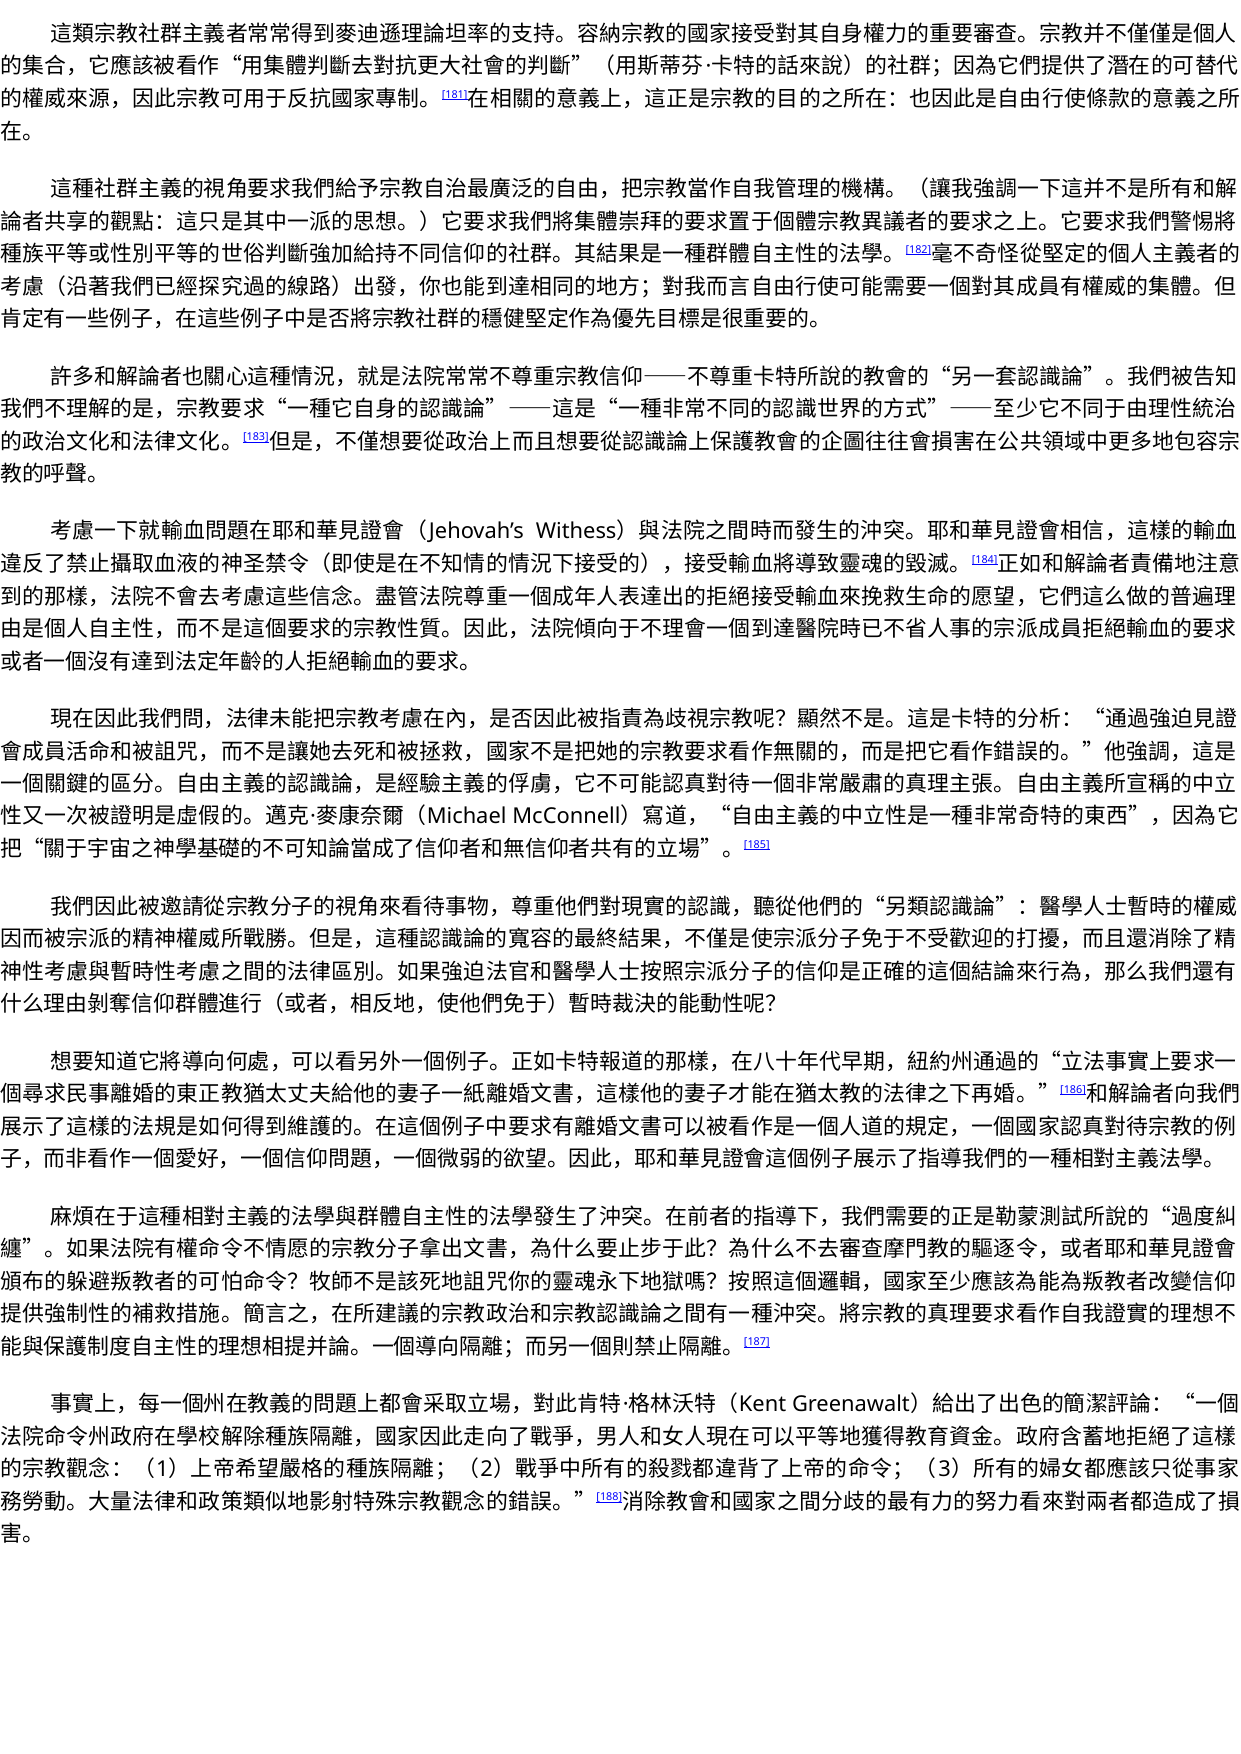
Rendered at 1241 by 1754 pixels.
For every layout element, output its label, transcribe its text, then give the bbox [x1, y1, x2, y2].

text 這種社群主義的視角要求我們給予宗教自治最廣泛的自由，把宗教當作自我管理的機構。（讓我強調一下這并不是所有和解論者共享的觀點：這只是其中一派的思想。）它要求我們將集體崇拜的要求置于個體宗教異議者的要求之上。它要求我們警惕將種族平等或性別平等的世俗判斷強加給持不同信仰的社群。其結果是一種群體自主性的法學。[182]毫不奇怪從堅定的個人主義者的考慮（沿著我們已經探究過的線路）出發，你也能到達相同的地方；對我而言自由行使可能需要一個對其成員有權威的集體。但肯定有一些例子，在這些例子中是否將宗教社群的穩健堅定作為優先目標是很重要的。 [0, 171, 1240, 333]
text 事實上，每一個州在教義的問題上都會采取立場，對此肯特·格林沃特（Kent Greenawalt）給出了出色的簡潔評論：“一個法院命令州政府在學校解除種族隔離，國家因此走向了戰爭，男人和女人現在可以平等地獲得教育資金。政府含蓄地拒絕了這樣的宗教觀念：（1）上帝希望嚴格的種族隔離；（2）戰爭中所有的殺戮都違背了上帝的命令；（3）所有的婦女都應該只從事家務勞動。大量法律和政策類似地影射特殊宗教觀念的錯誤。”[188]消除教會和國家之間分歧的最有力的努力看來對兩者都造成了損害。 [0, 1386, 1240, 1548]
text 許多和解論者也關心這種情況，就是法院常常不尊重宗教信仰——不尊重卡特所說的教會的“另一套認識論”。我們被告知，我們不理解的是，宗教要求“一種它自身的認識論”——這是“一種非常不同的認識世界的方式”——至少它不同于由理性統治的政治文化和法律文化。[183]但是，不僅想要從政治上而且想要從認識論上保護教會的企圖往往會損害在公共領域中更多地包容宗教的呼聲。 [0, 358, 1240, 488]
text 考慮一下就輸血問題在耶和華見證會（Jehovah’s Withess）與法院之間時而發生的沖突。耶和華見證會相信，這樣的輸血違反了禁止攝取血液的神圣禁令（即使是在不知情的情況下接受的），接受輸血將導致靈魂的毀滅。[184]正如和解論者責備地注意到的那樣，法院不會去考慮這些信念。盡管法院尊重一個成年人表達出的拒絕接受輸血來挽救生命的愿望，它們這么做的普遍理由是個人自主性，而不是這個要求的宗教性質。因此，法院傾向于不理會一個到達醫院時已不省人事的宗派成員拒絕輸血的要求，或者一個沒有達到法定年齡的人拒絕輸血的要求。 [0, 513, 1240, 676]
text 想要知道它將導向何處，可以看另外一個例子。正如卡特報道的那樣，在八十年代早期，紐約州通過的“立法事實上要求一個尋求民事離婚的東正教猶太丈夫給他的妻子一紙離婚文書，這樣他的妻子才能在猶太教的法律之下再婚。”[186]和解論者向我們展示了這樣的法規是如何得到維護的。在這個例子中要求有離婚文書可以被看作是一個人道的規定，一個國家認真對待宗教的例子，而非看作一個愛好，一個信仰問題，一個微弱的欲望。因此，耶和華見證會這個例子展示了指導我們的一種相對主義法學。 [0, 1043, 1240, 1173]
text 現在因此我們問，法律未能把宗教考慮在內，是否因此被指責為歧視宗教呢？顯然不是。這是卡特的分析：“通過強迫見證會成員活命和被詛咒，而不是讓她去死和被拯救，國家不是把她的宗教要求看作無關的，而是把它看作錯誤的。”他強調，這是一個關鍵的區分。自由主義的認識論，是經驗主義的俘虜，它不可能認真對待一個非常嚴肅的真理主張。自由主義所宣稱的中立性又一次被證明是虛假的。邁克·麥康奈爾（Michael McConnell）寫道，“自由主義的中立性是一種非常奇特的東西”，因為它把“關于宇宙之神學基礎的不可知論當成了信仰者和無信仰者共有的立場”。[185] [0, 701, 1240, 863]
text 我們因此被邀請從宗教分子的視角來看待事物，尊重他們對現實的認識，聽從他們的“另類認識論”：醫學人士暫時的權威因而被宗派的精神權威所戰勝。但是，這種認識論的寬容的最終結果，不僅是使宗派分子免于不受歡迎的打擾，而且還消除了精神性考慮與暫時性考慮之間的法律區別。如果強迫法官和醫學人士按照宗派分子的信仰是正確的這個結論來行為，那么我們還有什么理由剝奪信仰群體進行（或者，相反地，使他們免于）暫時裁決的能動性呢？ [0, 888, 1240, 1018]
text 麻煩在于這種相對主義的法學與群體自主性的法學發生了沖突。在前者的指導下，我們需要的正是勒蒙測試所說的“過度糾纏”。如果法院有權命令不情愿的宗教分子拿出文書，為什么要止步于此？為什么不去審查摩門教的驅逐令，或者耶和華見證會頒布的躲避叛教者的可怕命令？牧師不是該死地詛咒你的靈魂永下地獄嗎？按照這個邏輯，國家至少應該為能為叛教者改變信仰提供強制性的補救措施。簡言之，在所建議的宗教政治和宗教認識論之間有一種沖突。將宗教的真理要求看作自我證實的理想不能與保護制度自主性的理想相提并論。一個導向隔離；而另一個則禁止隔離。[187] [0, 1198, 1240, 1361]
text 這類宗教社群主義者常常得到麥迪遜理論坦率的支持。容納宗教的國家接受對其自身權力的重要審查。宗教并不僅僅是個人的集合，它應該被看作“用集體判斷去對抗更大社會的判斷”（用斯蒂芬·卡特的話來說）的社群；因為它們提供了潛在的可替代的權威來源，因此宗教可用于反抗國家專制。[181]在相關的意義上，這正是宗教的目的之所在：也因此是自由行使條款的意義之所在。 [0, 16, 1240, 146]
